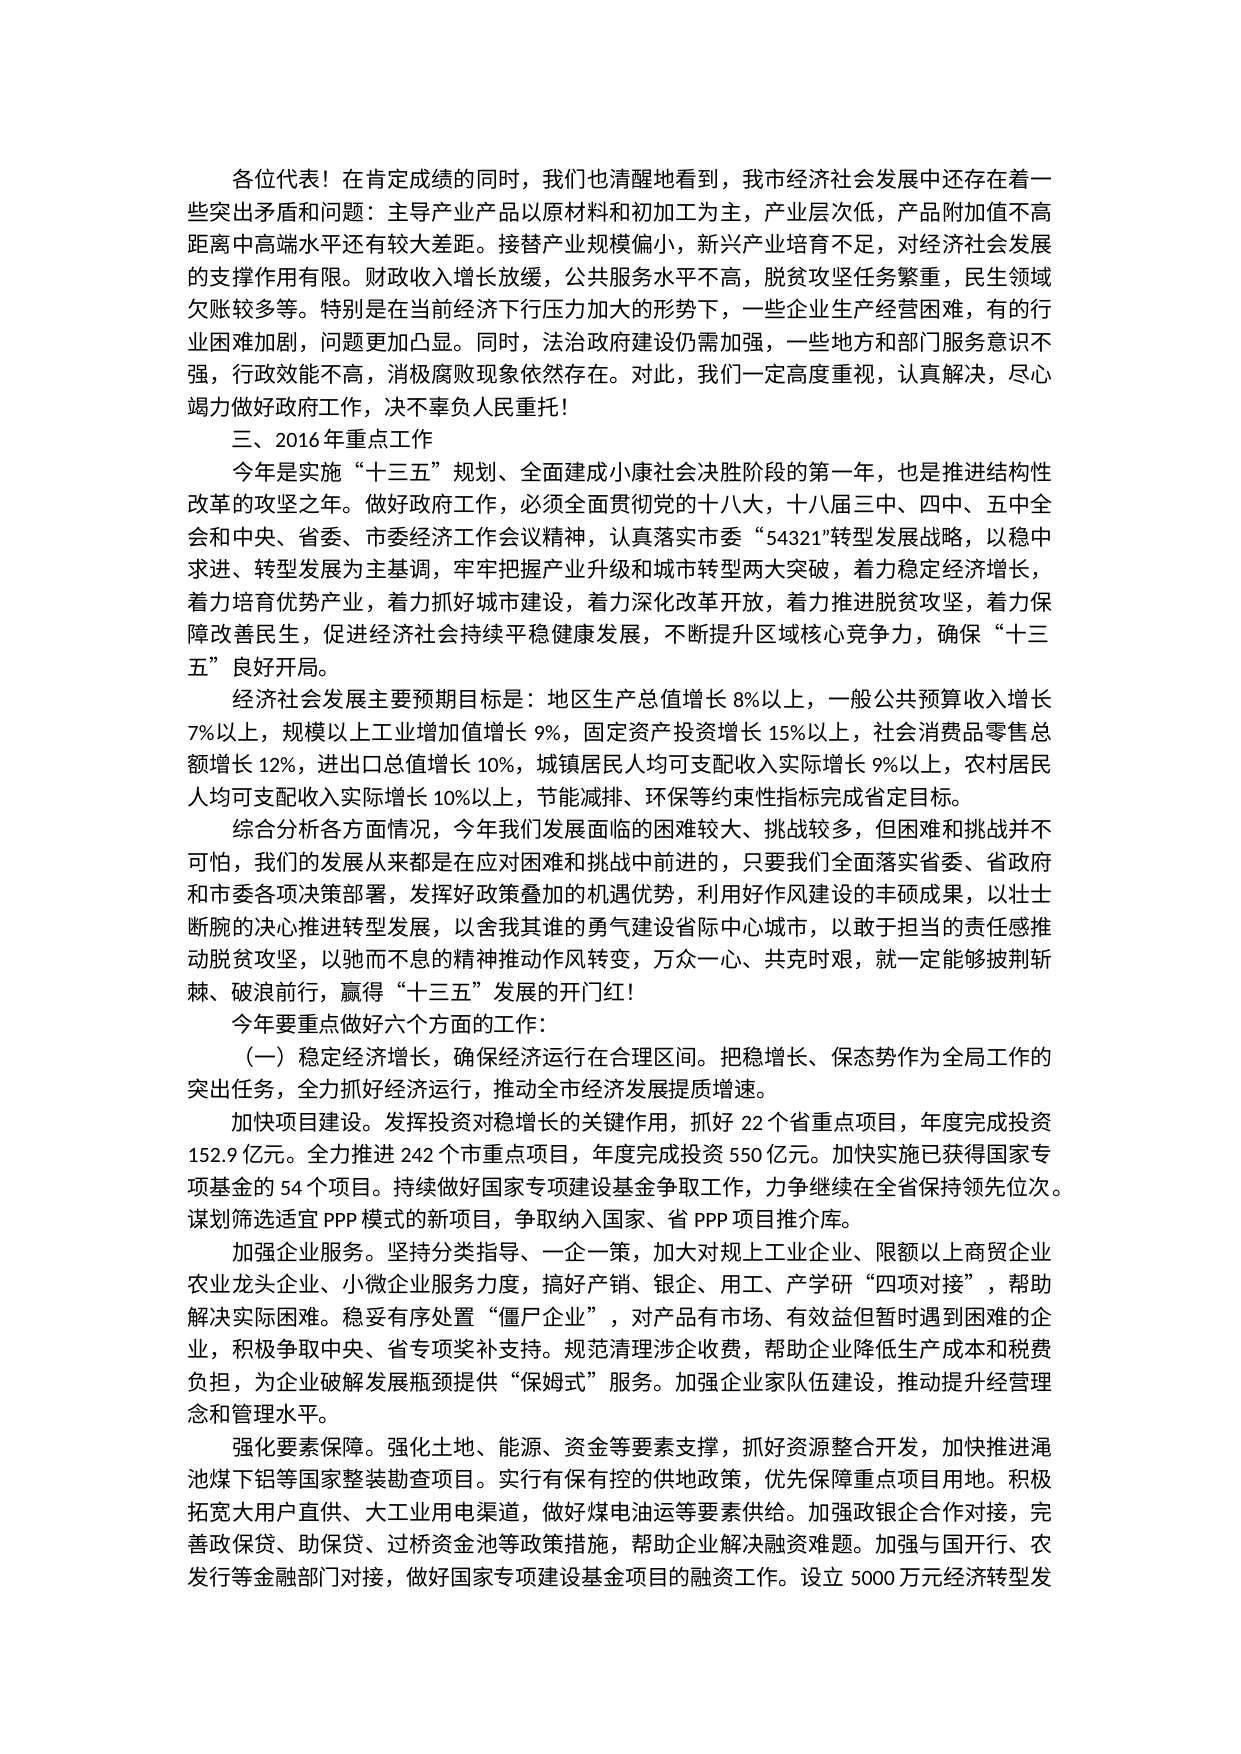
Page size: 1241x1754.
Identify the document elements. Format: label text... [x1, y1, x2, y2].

text 三、2016年重点工作 [187, 422, 1053, 454]
text 各位代表！在肯定成绩的同时，我们也清醒地看到，我市经济社会发展中还存在着一些突出矛盾和问题：主导产业产品以原材料和初加工为主，产业层次低，产品附加值不高，距离中高端水平还有较大差距。接替产业规模偏小，新兴产业培育不足，对经济社会发展的支撑作用有限。财政收入增长放缓，公共服务水平不高，脱贫攻坚任务繁重，民生领域欠账较多等。特别是在当前经济下行压力加大的形势下，一些企业生产经营困难，有的行业困难加剧，问题更加凸显。同时，法治政府建设仍需加强，一些地方和部门服务意识不强，行政效能不高，消极腐败现象依然存在。对此，我们一定高度重视，认真解决，尽心竭力做好政府工作，决不辜负人民重托！ [187, 162, 1053, 422]
text 加快项目建设。发挥投资对稳增长的关键作用，抓好22个省重点项目，年度完成投资152.9亿元。全力推进242个市重点项目，年度完成投资550亿元。加快实施已获得国家专项基金的54个项目。持续做好国家专项建设基金争取工作，力争继续在全省保持领先位次。谋划筛选适宜PPP模式的新项目，争取纳入国家、省PPP项目推介库。 [187, 1104, 1053, 1234]
text （一）稳定经济增长，确保经济运行在合理区间。把稳增长、保态势作为全局工作的突出任务，全力抓好经济运行，推动全市经济发展提质增速。 [187, 1039, 1053, 1104]
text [187, 1429, 1053, 1592]
text 综合分析各方面情况，今年我们发展面临的困难较大、挑战较多，但困难和挑战并不可怕，我们的发展从来都是在应对困难和挑战中前进的，只要我们全面落实省委、省政府和市委各项决策部署，发挥好政策叠加的机遇优势，利用好作风建设的丰硕成果，以壮士断腕的决心推进转型发展，以舍我其谁的勇气建设省际中心城市，以敢于担当的责任感推动脱贫攻坚，以驰而不息的精神推动作风转变，万众一心、共克时艰，就一定能够披荆斩棘、破浪前行，赢得“十三五”发展的开门红！ [187, 812, 1053, 1007]
text 今年是实施“十三五”规划、全面建成小康社会决胜阶段的第一年，也是推进结构性改革的攻坚之年。做好政府工作，必须全面贯彻党的十八大，十八届三中、四中、五中全会和中央、省委、市委经济工作会议精神，认真落实市委“54321”转型发展战略，以稳中求进、转型发展为主基调，牢牢把握产业升级和城市转型两大突破，着力稳定经济增长，着力培育优势产业，着力抓好城市建设，着力深化改革开放，着力推进脱贫攻坚，着力保障改善民生，促进经济社会持续平稳健康发展，不断提升区域核心竞争力，确保“十三五”良好开局。 [187, 454, 1053, 682]
text 经济社会发展主要预期目标是：地区生产总值增长8%以上，一般公共预算收入增长7%以上，规模以上工业增加值增长9%，固定资产投资增长15%以上，社会消费品零售总额增长12%，进出口总值增长10%，城镇居民人均可支配收入实际增长9%以上，农村居民人均可支配收入实际增长10%以上，节能减排、环保等约束性指标完成省定目标。 [187, 682, 1053, 812]
text 加强企业服务。坚持分类指导、一企一策，加大对规上工业企业、限额以上商贸企业、农业龙头企业、小微企业服务力度，搞好产销、银企、用工、产学研“四项对接”，帮助解决实际困难。稳妥有序处置“僵尸企业”，对产品有市场、有效益但暂时遇到困难的企业，积极争取中央、省专项奖补支持。规范清理涉企收费，帮助企业降低生产成本和税费负担，为企业破解发展瓶颈提供“保姆式”服务。加强企业家队伍建设，推动提升经营理念和管理水平。 [187, 1234, 1053, 1429]
text 今年要重点做好六个方面的工作： [187, 1007, 1053, 1039]
